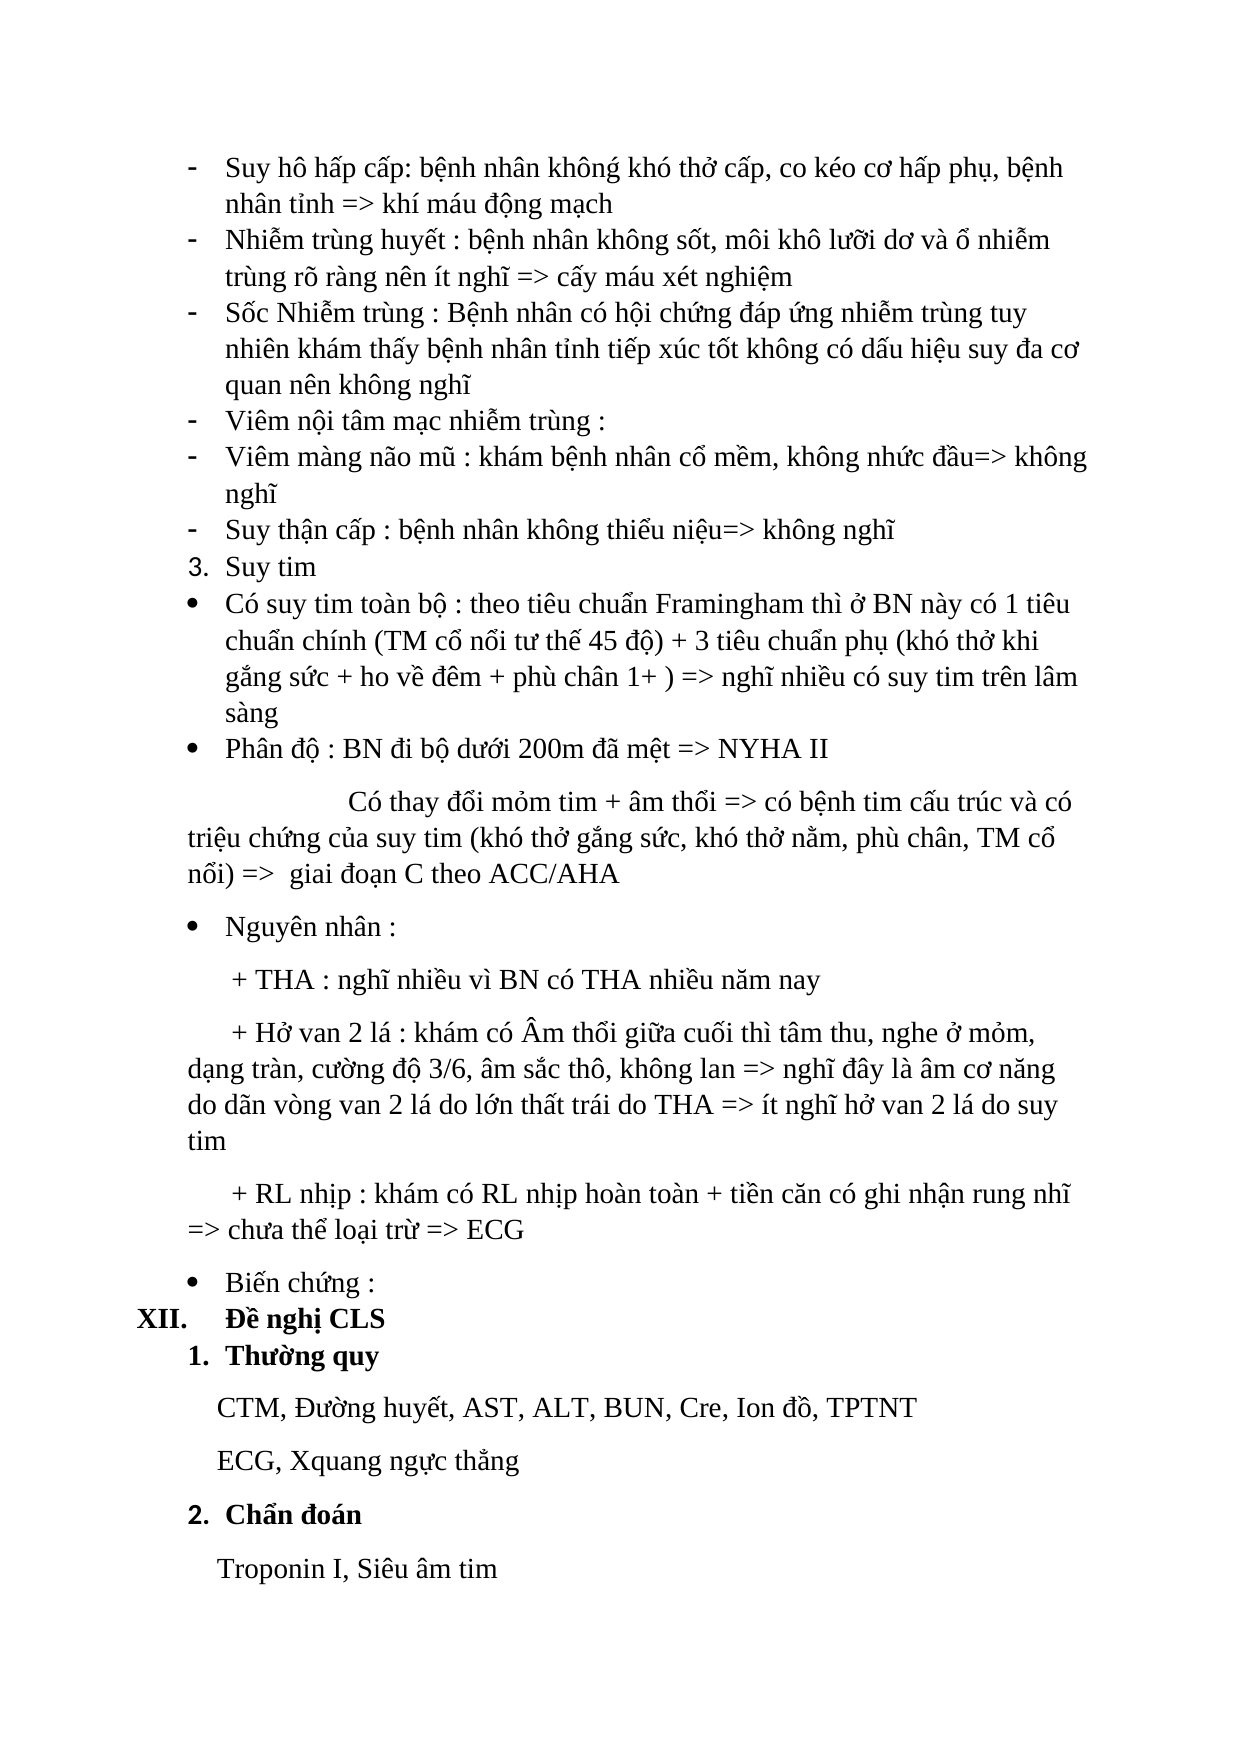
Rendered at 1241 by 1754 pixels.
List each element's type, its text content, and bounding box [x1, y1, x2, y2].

text + Hở van 2 lá : khám có Âm thổi giữa cuối thì tâm thu, nghe ở mỏm, dạng tràn, cường độ 3/6, âm sắc thô, không lan => nghĩ đây là âm cơ năng do dãn vòng van 2 lá do lớn thất trái do THA => ít nghĩ hở van 2 lá do suy tim [187, 1015, 1090, 1157]
list Biến chứng : [187, 1265, 1090, 1299]
list Suy hô hấp cấp: bệnh nhân khônǵ khó thở cấp, co kéo cơ hấp phụ, bệnh nhân tỉnh => khí máu động mạch [187, 150, 1090, 220]
list Nhiễm trùng huyết : bệnh nhân không sốt, môi khô lưỡi dơ và ổ nhiễm trùng rõ ràng nên ít nghĩ => cấy máu xét nghiệm [187, 222, 1090, 292]
text ECG, Xquang ngực thẳng [187, 1443, 1090, 1477]
text CTM, Đường huyết, AST, ALT, BUN, Cre, Ion đồ, TPTNT [187, 1391, 1090, 1424]
list Suy tim [187, 548, 1090, 584]
text Có thay đổi mỏm tim + âm thổi => có bệnh tim cấu trúc và có triệu chứng của suy tim (khó thở gắng sức, khó thở nằm, phù chân, TM cổ nổi) => giai đoạn C theo ACC/AHA [187, 784, 1090, 890]
list Thường quy [187, 1338, 1090, 1371]
text + RL nhịp : khám có RL nhịp hoàn toàn + tiền căn có ghi nhận rung nhĩ => chưa thể loại trừ => ECG [187, 1176, 1090, 1246]
list Chẩn đoán [187, 1496, 1090, 1532]
list Viêm nội tâm mạc nhiễm trùng : [187, 403, 1090, 437]
list Viêm màng não mũ : khám bệnh nhân cổ mềm, không nhức đầu=> không nghĩ [187, 439, 1090, 509]
list Sốc Nhiễm trùng : Bệnh nhân có hội chứng đáp ứng nhiễm trùng tuy nhiên khám thấy bệnh nhân tỉnh tiếp xúc tốt không có dấu hiệu suy đa cơ quan nên không nghĩ [187, 295, 1090, 401]
list Phân độ : BN đi bộ dưới 200m đã mệt => NYHA II [187, 731, 1090, 765]
list Suy thận cấp : bệnh nhân không thiểu niệu=> không nghĩ [187, 512, 1090, 546]
list Có suy tim toàn bộ : theo tiêu chuẩn Framingham thì ở BN này có 1 tiêu chuẩn chính (TM cổ nổi tư thế 45 độ) + 3 tiêu chuẩn phụ (khó thở khi gắng sức + ho về đêm + phù chân 1+ ) => nghĩ nhiều có suy tim trên lâm sàng [187, 587, 1090, 729]
text + THA : nghĩ nhiều vì BN có THA nhiều năm nay [187, 962, 1090, 996]
list Nguyên nhân : [187, 909, 1090, 943]
list Đề nghị CLS [187, 1302, 1090, 1335]
text Troponin I, Siêu âm tim [187, 1551, 1090, 1585]
